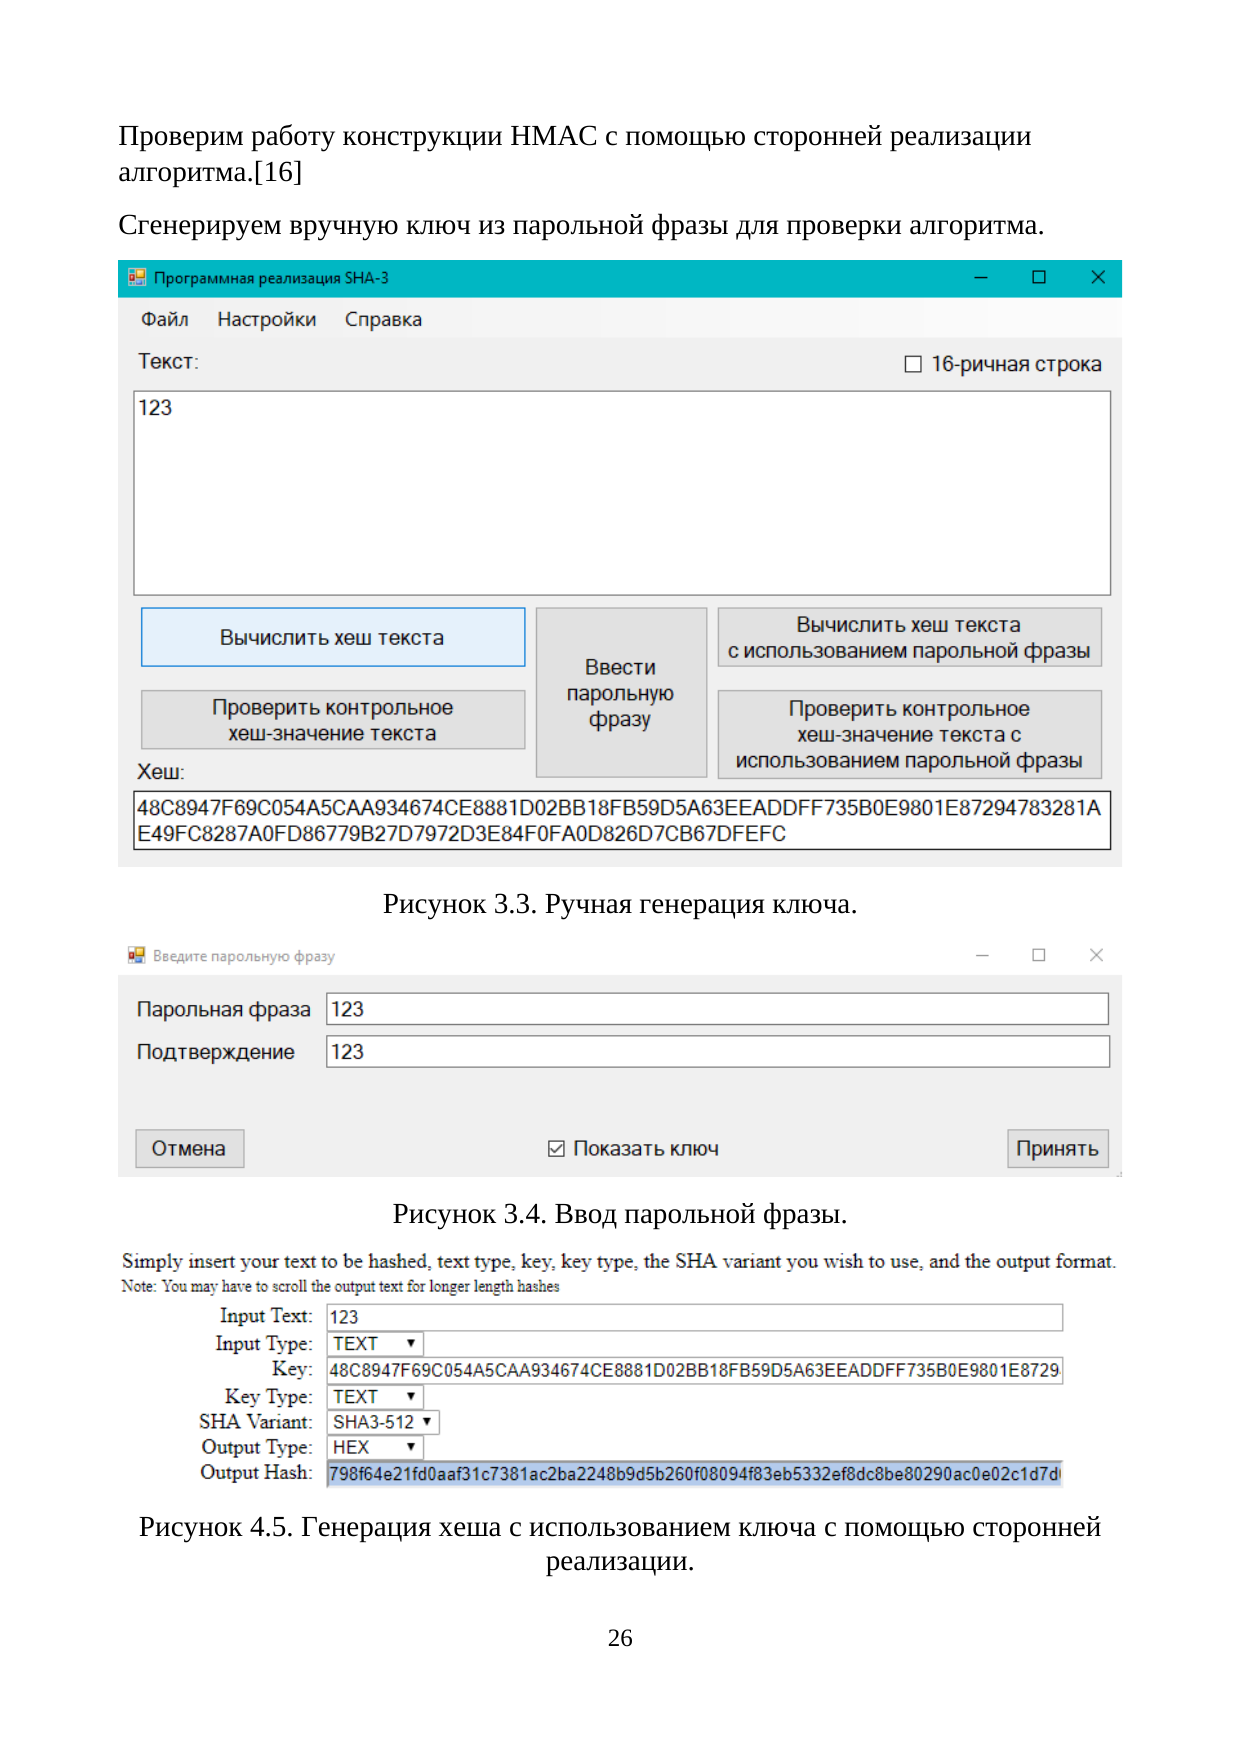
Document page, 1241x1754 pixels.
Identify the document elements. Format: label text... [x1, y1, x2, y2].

text Рисунок 3.3. Ручная генерация ключа. [118, 886, 1122, 919]
picture [118, 1248, 1123, 1491]
text Сгенерируем вручную ключ из парольной фразы для проверки алгоритма. [118, 207, 1122, 241]
picture [118, 940, 1123, 1177]
text Проверим работу конструкции HMAC с помощью сторонней реализации алгоритма.[16] [118, 118, 1122, 188]
picture [118, 260, 1123, 867]
text Рисунок 3.4. Ввод парольной фразы. [118, 1196, 1122, 1229]
